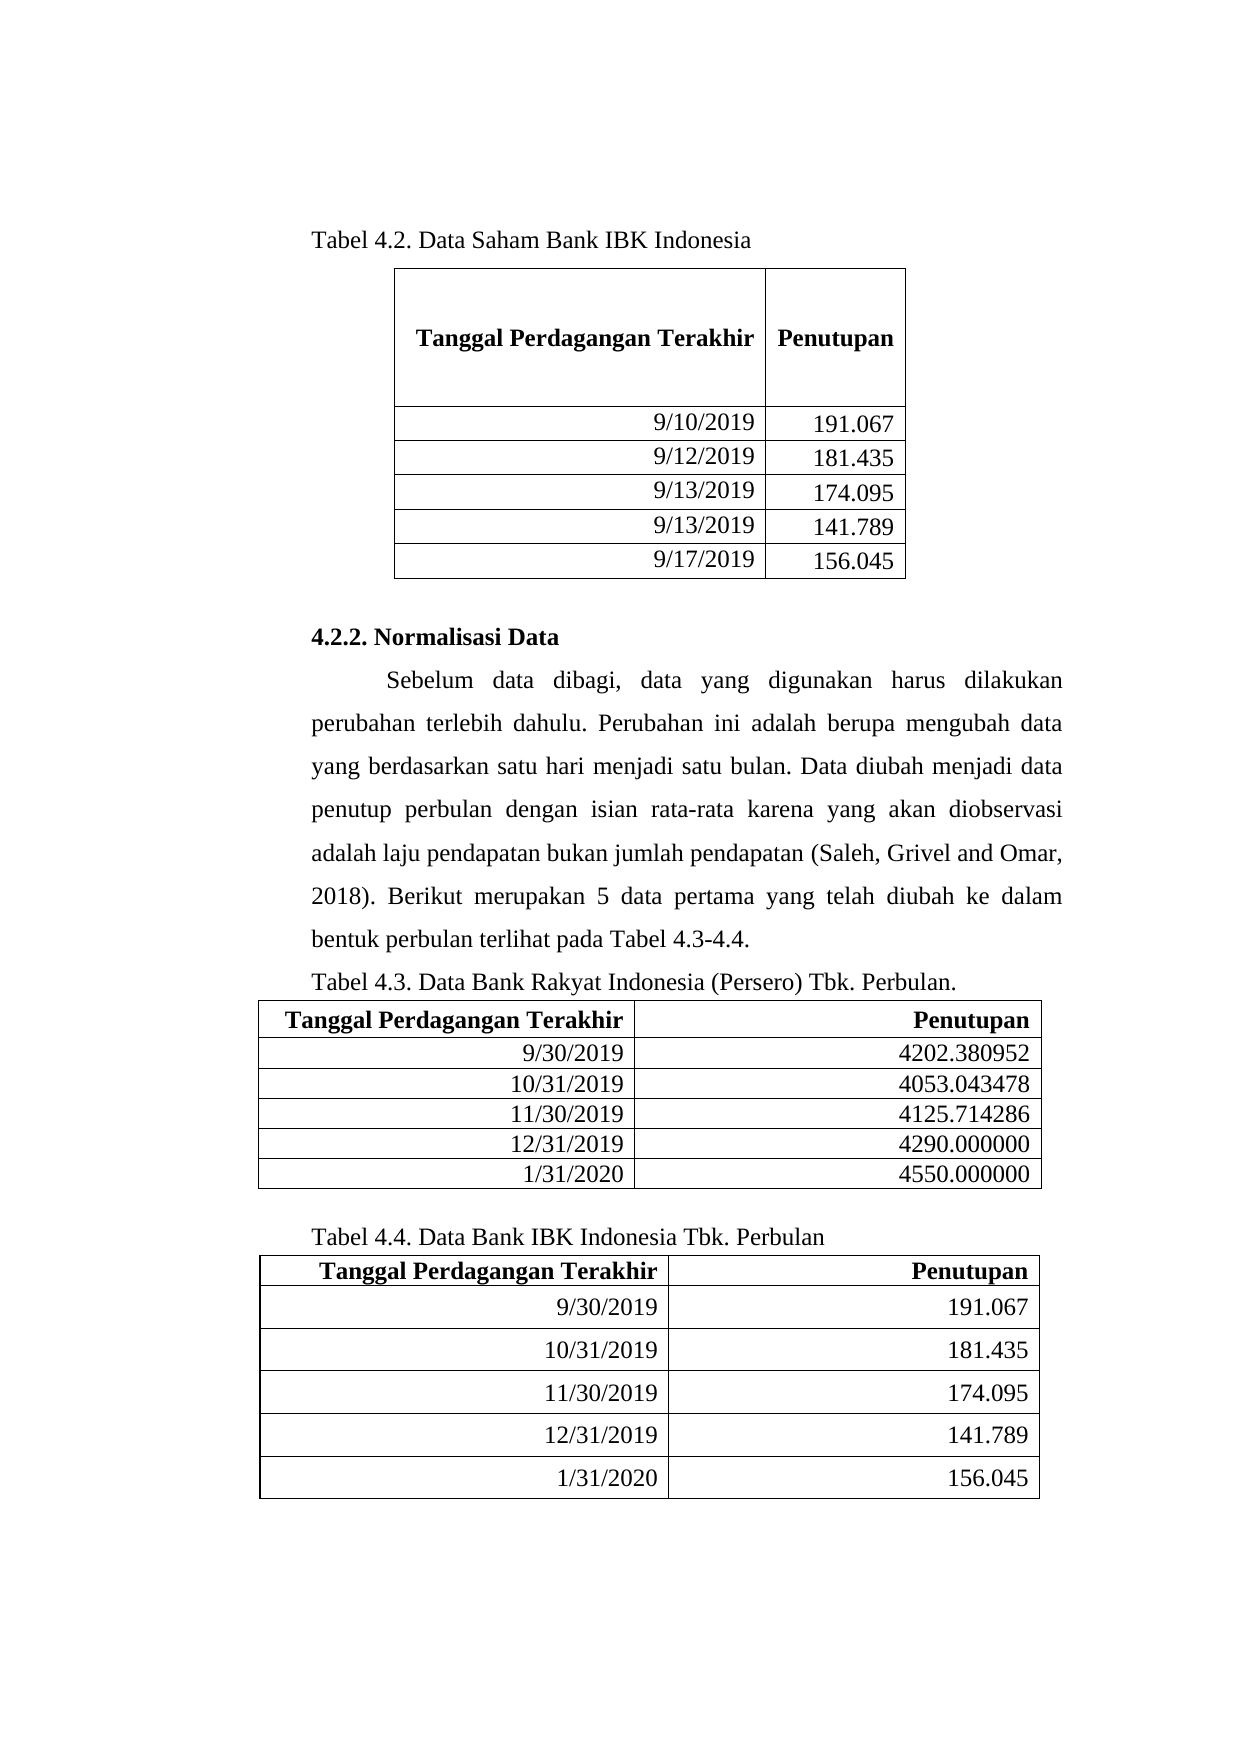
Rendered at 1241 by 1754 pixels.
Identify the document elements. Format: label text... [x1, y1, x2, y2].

table_cell 4550.000000 [635, 1159, 1041, 1188]
table_cell 12/31/2019 [259, 1129, 634, 1158]
table_cell 11/30/2019 [261, 1371, 668, 1413]
table_cell 141.789 [669, 1414, 1039, 1456]
table_cell 9/13/2019 [395, 510, 765, 543]
table_cell 181.435 [766, 441, 905, 474]
table_cell 4125.714286 [635, 1099, 1041, 1128]
table_cell 10/31/2019 [259, 1069, 634, 1098]
table_header Tanggal Perdagangan Terakhir [259, 1001, 634, 1037]
table_cell 174.095 [669, 1371, 1039, 1413]
table_cell 191.067 [669, 1286, 1039, 1328]
table_cell 9/13/2019 [395, 475, 765, 509]
table_cell 4202.380952 [635, 1038, 1041, 1067]
table_cell 191.067 [766, 407, 905, 440]
subtitle 4.2.2. Normalisasi Data [236, 622, 1063, 651]
text Tabel 4.2. Data Saham Bank IBK Indonesia [236, 225, 1063, 254]
table_header Penutupan [766, 269, 905, 406]
text Tabel 4.3. Data Bank Rakyat Indonesia (Persero) Tbk. Perbulan. [236, 967, 1063, 996]
table_cell 11/30/2019 [259, 1099, 634, 1128]
table_cell 10/31/2019 [261, 1329, 668, 1370]
table_header Penutupan [635, 1001, 1041, 1037]
table_cell 156.045 [669, 1457, 1039, 1498]
table_cell 1/31/2020 [261, 1457, 668, 1498]
table_cell 1/31/2020 [259, 1159, 634, 1188]
table_header Tanggal Perdagangan Terakhir [395, 269, 765, 406]
table_cell 12/31/2019 [261, 1414, 668, 1456]
text Sebelum data dibagi, data yang digunakan harus dilakukan perubahan terlebih dahulu. Perubahan ini adalah berupa mengubah data yang berdasarkan satu hari menjadi satu bulan. Data diubah menjadi data penutup perbulan dengan isian rata-rata karena yang akan diobservasi adalah laju pendapatan bukan jumlah pendapatan (Saleh, Grivel and Omar, 2018). Berikut merupakan 5 data pertama yang telah diubah ke dalam bentuk perbulan terlihat pada Tabel 4.3-4.4. [311, 665, 1063, 953]
table_cell 9/17/2019 [395, 544, 765, 577]
table_cell 9/30/2019 [259, 1038, 634, 1067]
table_cell 4053.043478 [635, 1069, 1041, 1098]
table_cell 9/30/2019 [261, 1286, 668, 1328]
table_cell 9/12/2019 [395, 441, 765, 474]
text Tabel 4.4. Data Bank IBK Indonesia Tbk. Perbulan [236, 1222, 1063, 1251]
table_cell 174.095 [766, 475, 905, 509]
table_cell 141.789 [766, 510, 905, 543]
table_cell 4290.000000 [635, 1129, 1041, 1158]
table_cell 181.435 [669, 1329, 1039, 1370]
table_cell 156.045 [766, 544, 905, 577]
table_cell 9/10/2019 [395, 407, 765, 440]
table_header Penutupan [669, 1256, 1039, 1285]
table_header Tanggal Perdagangan Terakhir [261, 1256, 668, 1285]
